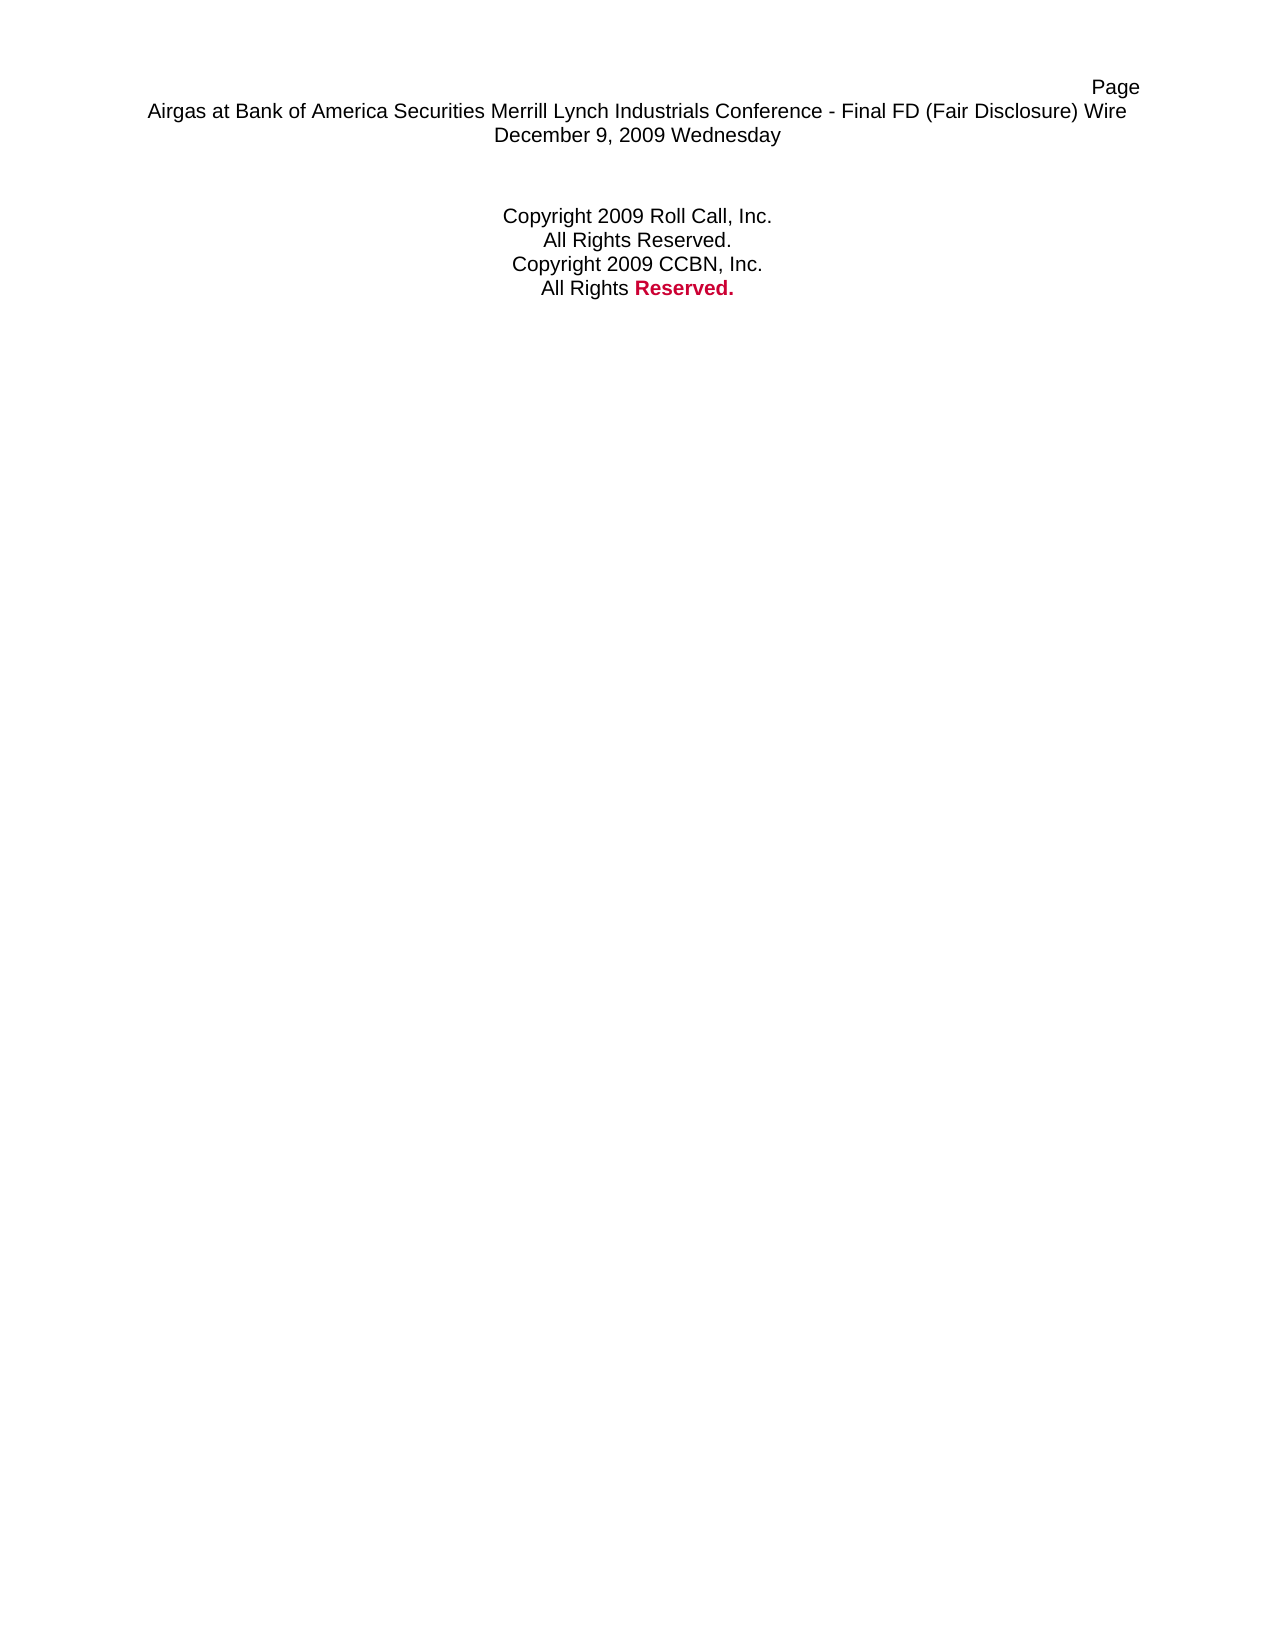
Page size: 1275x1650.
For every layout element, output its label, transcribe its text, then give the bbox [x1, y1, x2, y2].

text Copyright 2009 CCBN, Inc. [135, 252, 1140, 276]
text Copyright 2009 Roll Call, Inc. [135, 204, 1140, 228]
text All Rights Reserved. [135, 276, 1140, 300]
text All Rights Reserved. [135, 228, 1140, 252]
